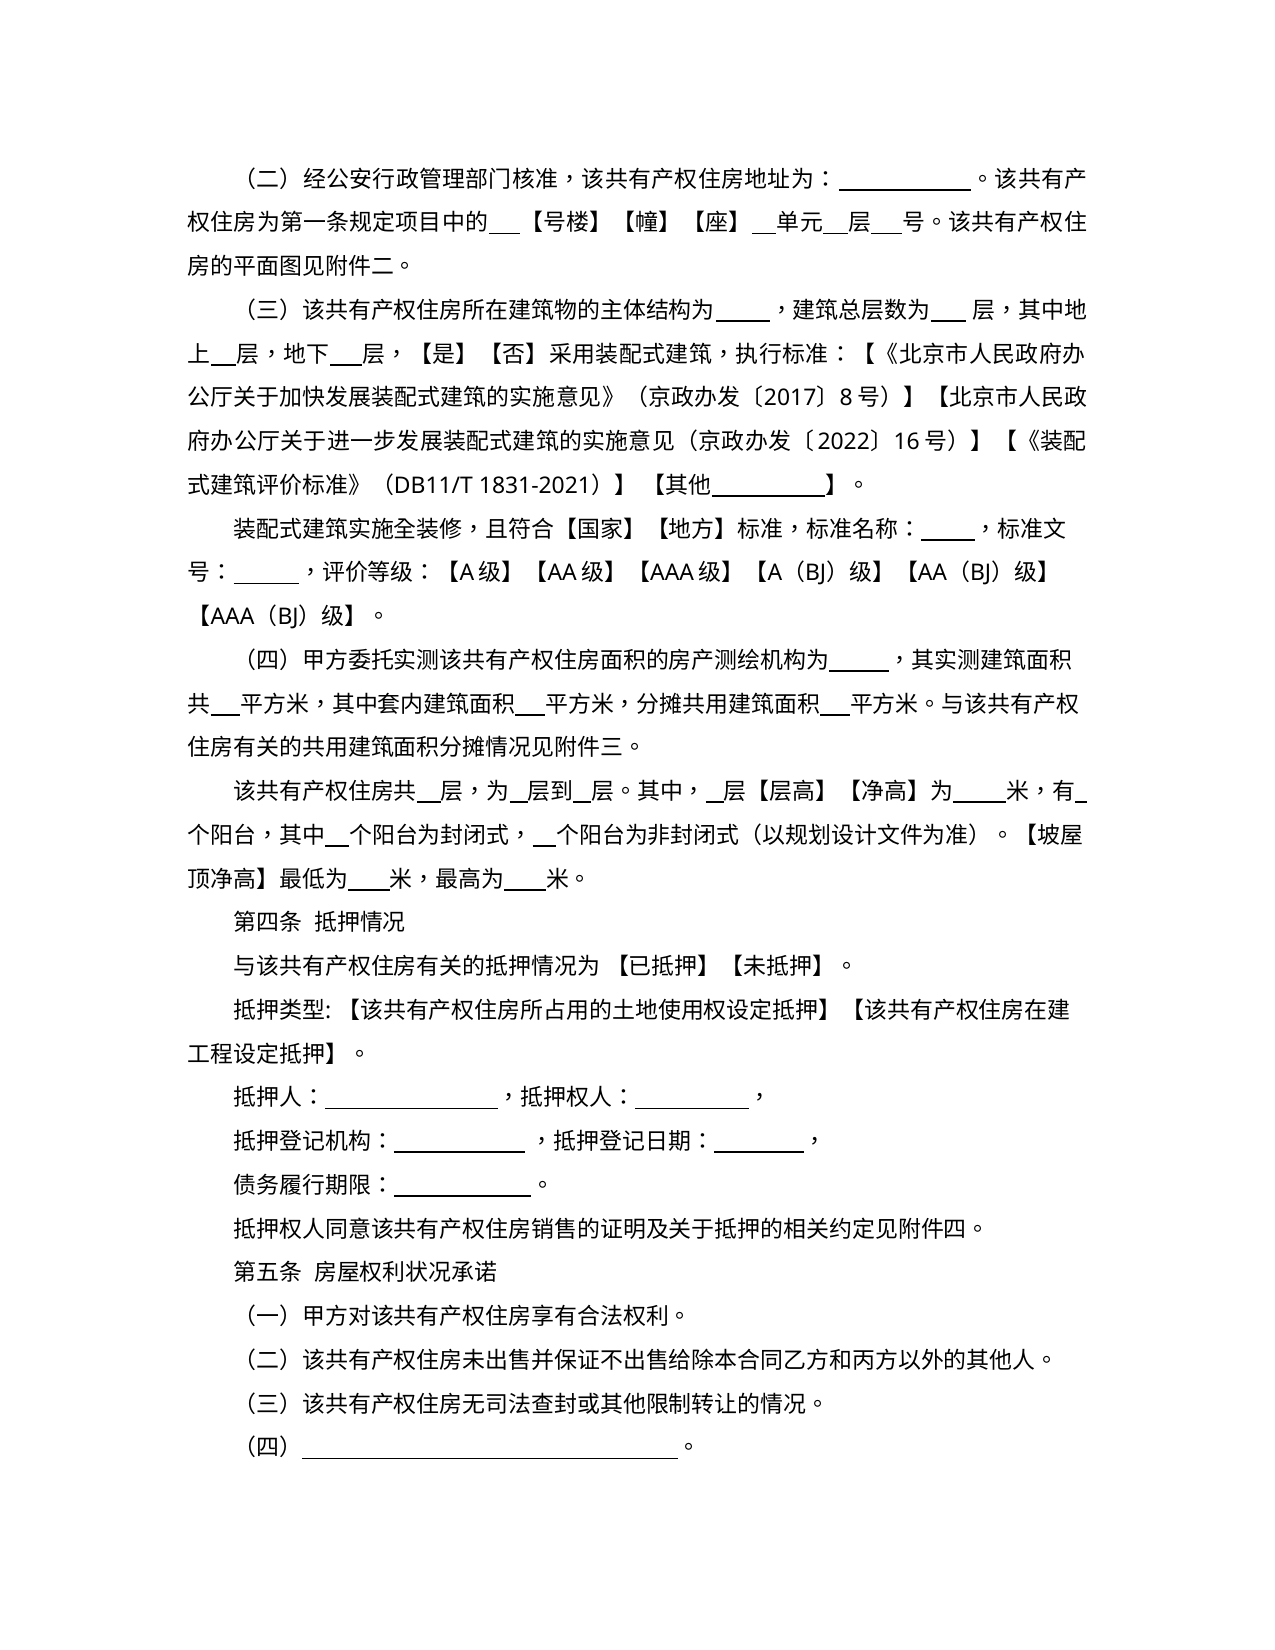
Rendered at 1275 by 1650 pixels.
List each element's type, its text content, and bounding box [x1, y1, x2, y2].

text 抵押权人同意该共有产权住房销售的证明及关于抵押的相关约定见附件四。 [187, 1200, 1087, 1244]
text 抵押类型: 【该共有产权住房所占用的土地使用权设定抵押】【该共有产权住房在建工程设定抵押】。 [187, 981, 1087, 1069]
text 债务履行期限： 。 [187, 1156, 1087, 1200]
text 该共有产权住房共 层，为 层到 层。其中， 层【层高】【净高】为 米，有 个阳台，其中 个阳台为封闭式， 个阳台为非封闭式（以规划设计文件为准）。【坡屋顶净高】最低为 米，最高为 米。 [187, 762, 1087, 894]
text 装配式建筑实施全装修，且符合【国家】【地方】标准，标准名称： ，标准文号： ，评价等级：【A级】【AA级】【AAA级】【A（BJ）级】【AA（BJ）级】【AAA（BJ）级】。 [187, 500, 1087, 631]
text 与该共有产权住房有关的抵押情况为 【已抵押】【未抵押】。 [187, 937, 1087, 981]
text 第五条 房屋权利状况承诺 [187, 1244, 1087, 1287]
text （四） 。 [187, 1419, 1087, 1462]
text （三）该共有产权住房所在建筑物的主体结构为 ，建筑总层数为 层，其中地上 层，地下 层，【是】【否】采用装配式建筑，执行标准：【《北京市人民政府办公厅关于加快发展装配式建筑的实施意见》（京政办发〔2017〕8号）】【北京市人民政府办公厅关于进一步发展装配式建筑的实施意见（京政办发〔2022〕16号）】【《装配式建筑评价标准》（DB11/T 1831-2021）】 【其他 】。 [187, 281, 1087, 500]
text 抵押登记机构： ，抵押登记日期： ， [187, 1112, 1087, 1156]
text （三）该共有产权住房无司法查封或其他限制转让的情况。 [187, 1375, 1087, 1419]
text （一）甲方对该共有产权住房享有合法权利。 [187, 1287, 1087, 1331]
text 第四条 抵押情况 [187, 894, 1087, 937]
text （四）甲方委托实测该共有产权住房面积的房产测绘机构为 ，其实测建筑面积共 平方米，其中套内建筑面积 平方米，分摊共用建筑面积 平方米。与该共有产权住房有关的共用建筑面积分摊情况见附件三。 [187, 631, 1087, 762]
text 抵押人： ，抵押权人： ， [187, 1069, 1087, 1112]
text （二）该共有产权住房未出售并保证不出售给除本合同乙方和丙方以外的其他人。 [187, 1331, 1087, 1375]
text （二）经公安行政管理部门核准，该共有产权住房地址为： 。该共有产权住房为第一条规定项目中的 【号楼】【幢】【座】 单元 层 号。该共有产权住房的平面图见附件二。 [187, 150, 1087, 281]
